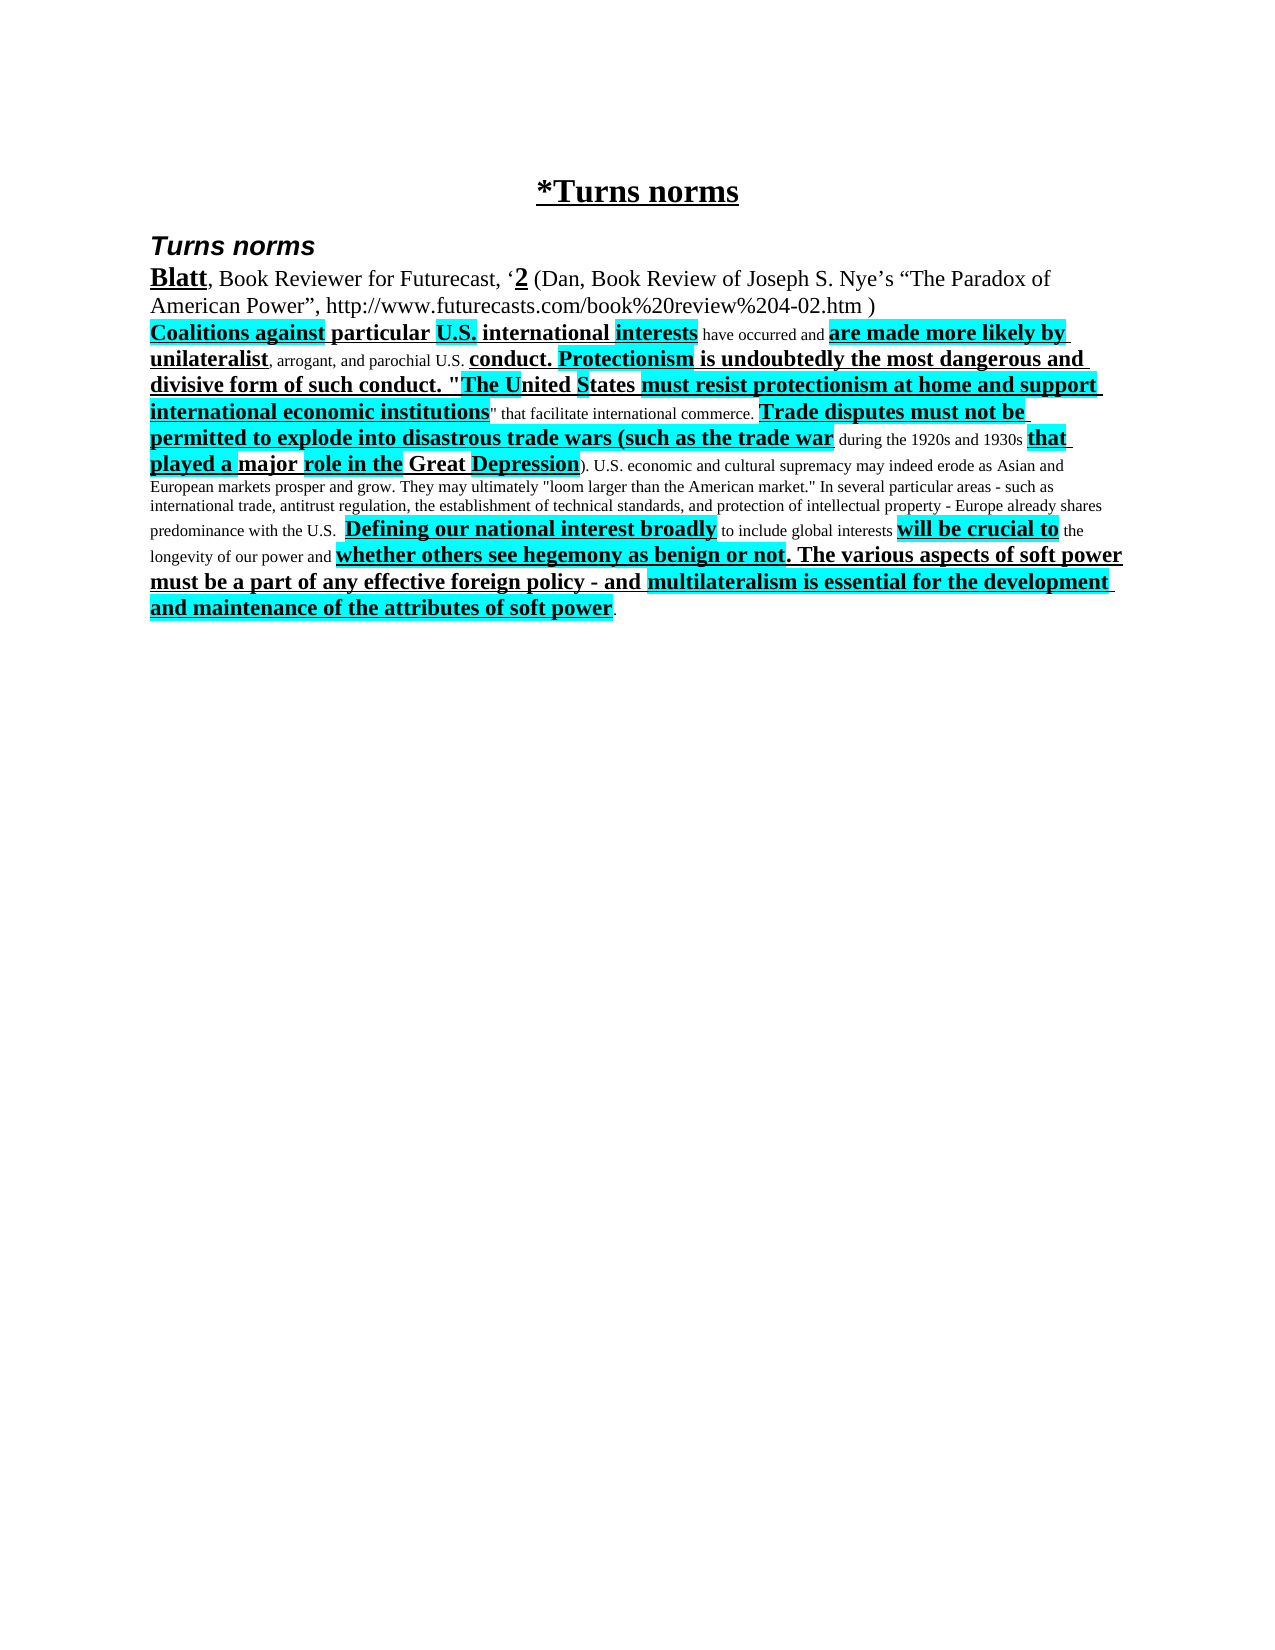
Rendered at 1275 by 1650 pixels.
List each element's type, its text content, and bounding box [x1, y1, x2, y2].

text Coalitions against particular U.S. international interests have occurred and are made more likely by unilateralist, arrogant, and parochial U.S. conduct. Protectionism is undoubtedly the most dangerous and divisive form of such conduct. "The United States must resist protectionism at home and support international economic institutions" that facilitate international commerce. Trade disputes must not be permitted to explode into disastrous trade wars (such as the trade war during the 1920s and 1930s that played a major role in the Great Depression). U.S. economic and cultural supremacy may indeed erode as Asian and European markets prosper and grow. They may ultimately "loom larger than the American market." In several particular areas - such as international trade, antitrust regulation, the establishment of technical standards, and protection of intellectual property - Europe already shares predominance with the U.S. Defining our national interest broadly to include global interests will be crucial to the longevity of our power and whether others see hegemony as benign or not. The various aspects of soft power must be a part of any effective foreign policy - and multilateralism is essential for the development and maintenance of the attributes of soft power. [150, 319, 1125, 621]
text Turns norms [150, 230, 1125, 261]
text *Turns norms [150, 171, 1125, 209]
text Blatt, Book Reviewer for Futurecast, ‘2 (Dan, Book Review of Joseph S. Nye’s “The Paradox of American Power”, http://www.futurecasts.com/book%20review%204-02.htm ) [150, 261, 1125, 319]
